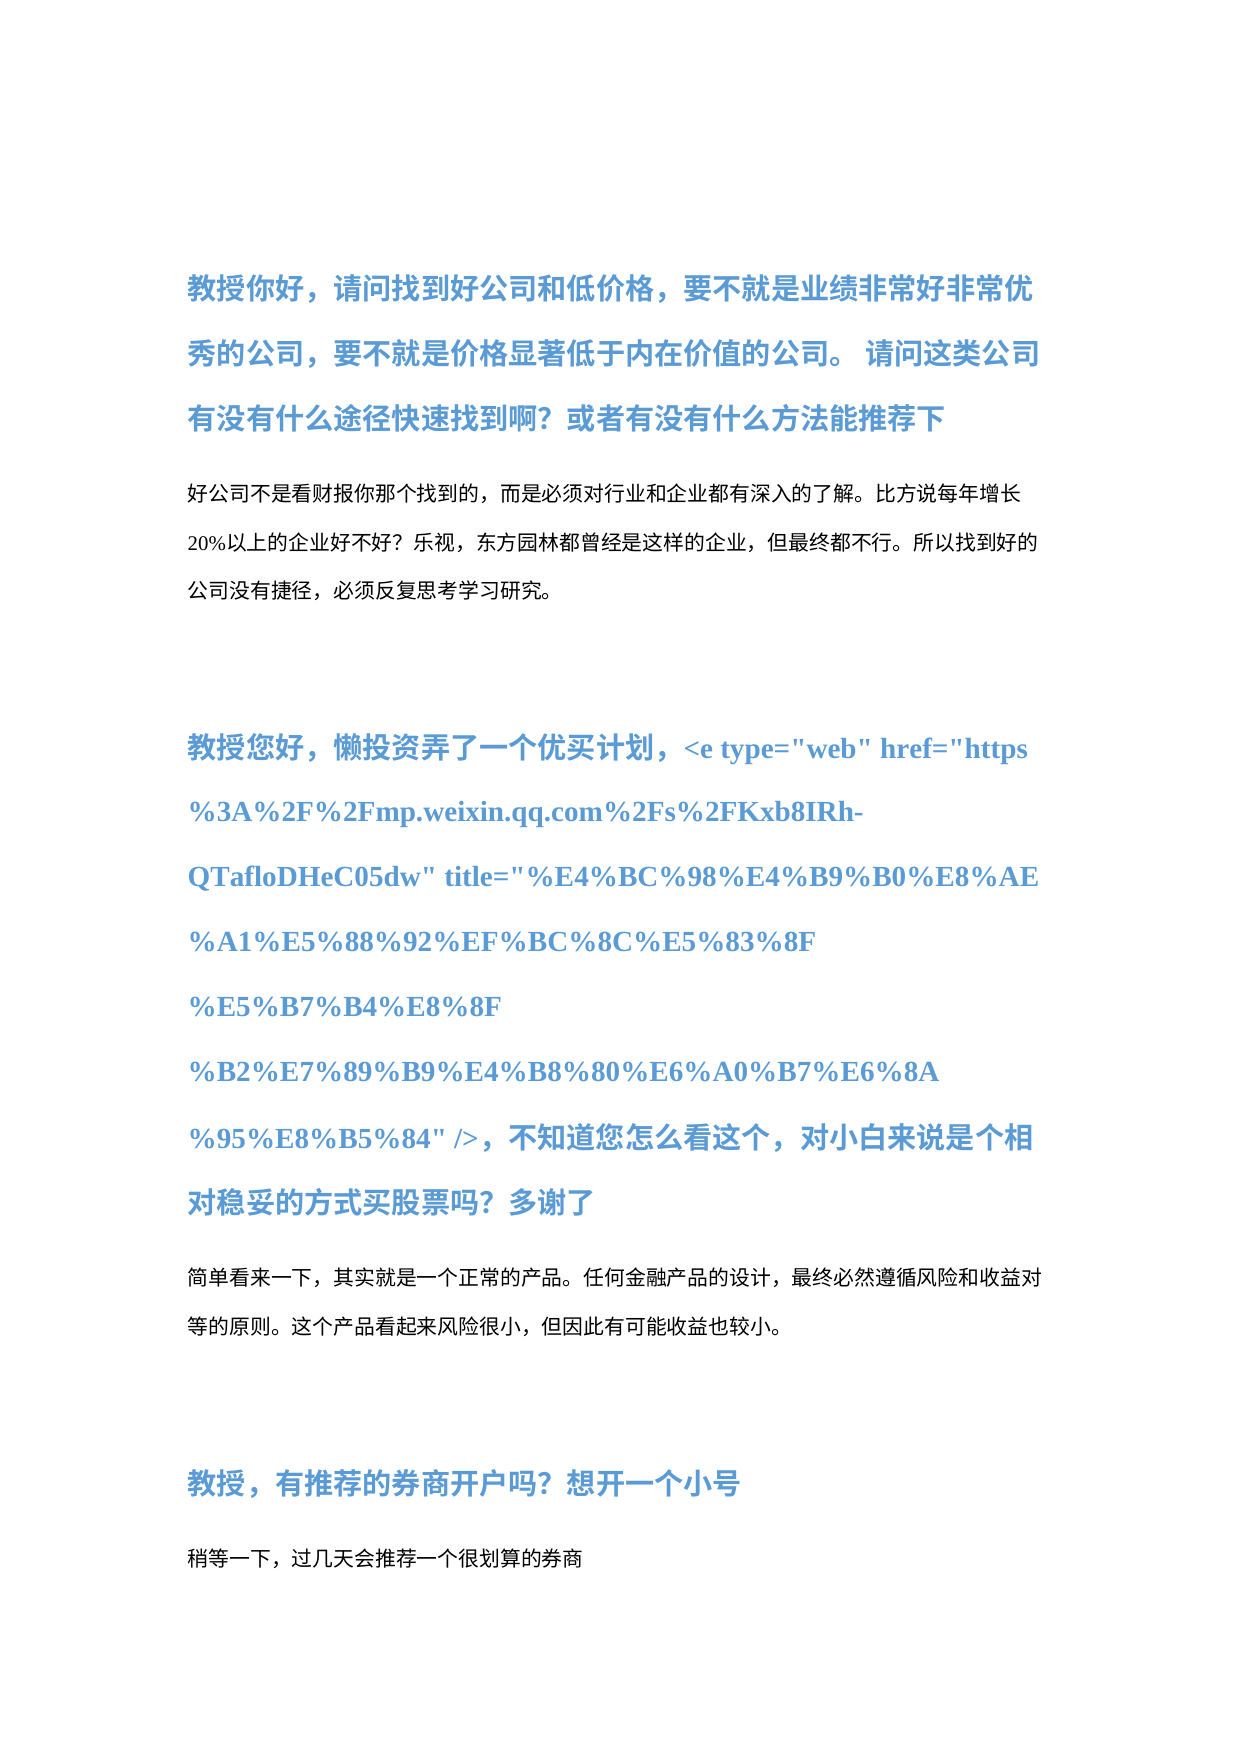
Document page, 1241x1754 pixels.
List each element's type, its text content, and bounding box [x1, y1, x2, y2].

text 简单看来一下，其实就是一个正常的产品。任何金融产品的设计，最终必然遵循风险和收益对等的原则。这个产品看起来风险很小，但因此有可能收益也较小。 [187, 1260, 1053, 1342]
text 好公司不是看财报你那个找到的，而是必须对行业和企业都有深入的了解。比方说每年增长20%以上的企业好不好？乐视，东方园林都曾经是这样的企业，但最终都不行。所以找到好的公司没有捷径，必须反复思考学习研究。 [187, 476, 1053, 606]
text 教授您好，懒投资弄了一个优买计划，<e type="web" href="https%3A%2F%2Fmp.weixin.qq.com%2Fs%2FKxb8IRh-QTafloDHeC05dw" title="%E4%BC%98%E4%B9%B0%E8%AE%A1%E5%88%92%EF%BC%8C%E5%83%8F%E5%B7%B4%E8%8F%B2%E7%89%B9%E4%B8%80%E6%A0%B7%E6%8A%95%E8%B5%84" />，不知道您怎么看这个，对小白来说是个相对稳妥的方式买股票吗？多谢了 [187, 713, 1053, 1233]
text 教授，有推荐的券商开户吗？想开一个小号 [187, 1449, 1053, 1514]
text 教授你好，请问找到好公司和低价格，要不就是业绩非常好非常优秀的公司，要不就是价格显著低于内在价值的公司。 请问这类公司有没有什么途径快速找到啊？或者有没有什么方法能推荐下 [187, 254, 1053, 449]
text 稍等一下，过几天会推荐一个很划算的券商 [187, 1541, 1053, 1573]
